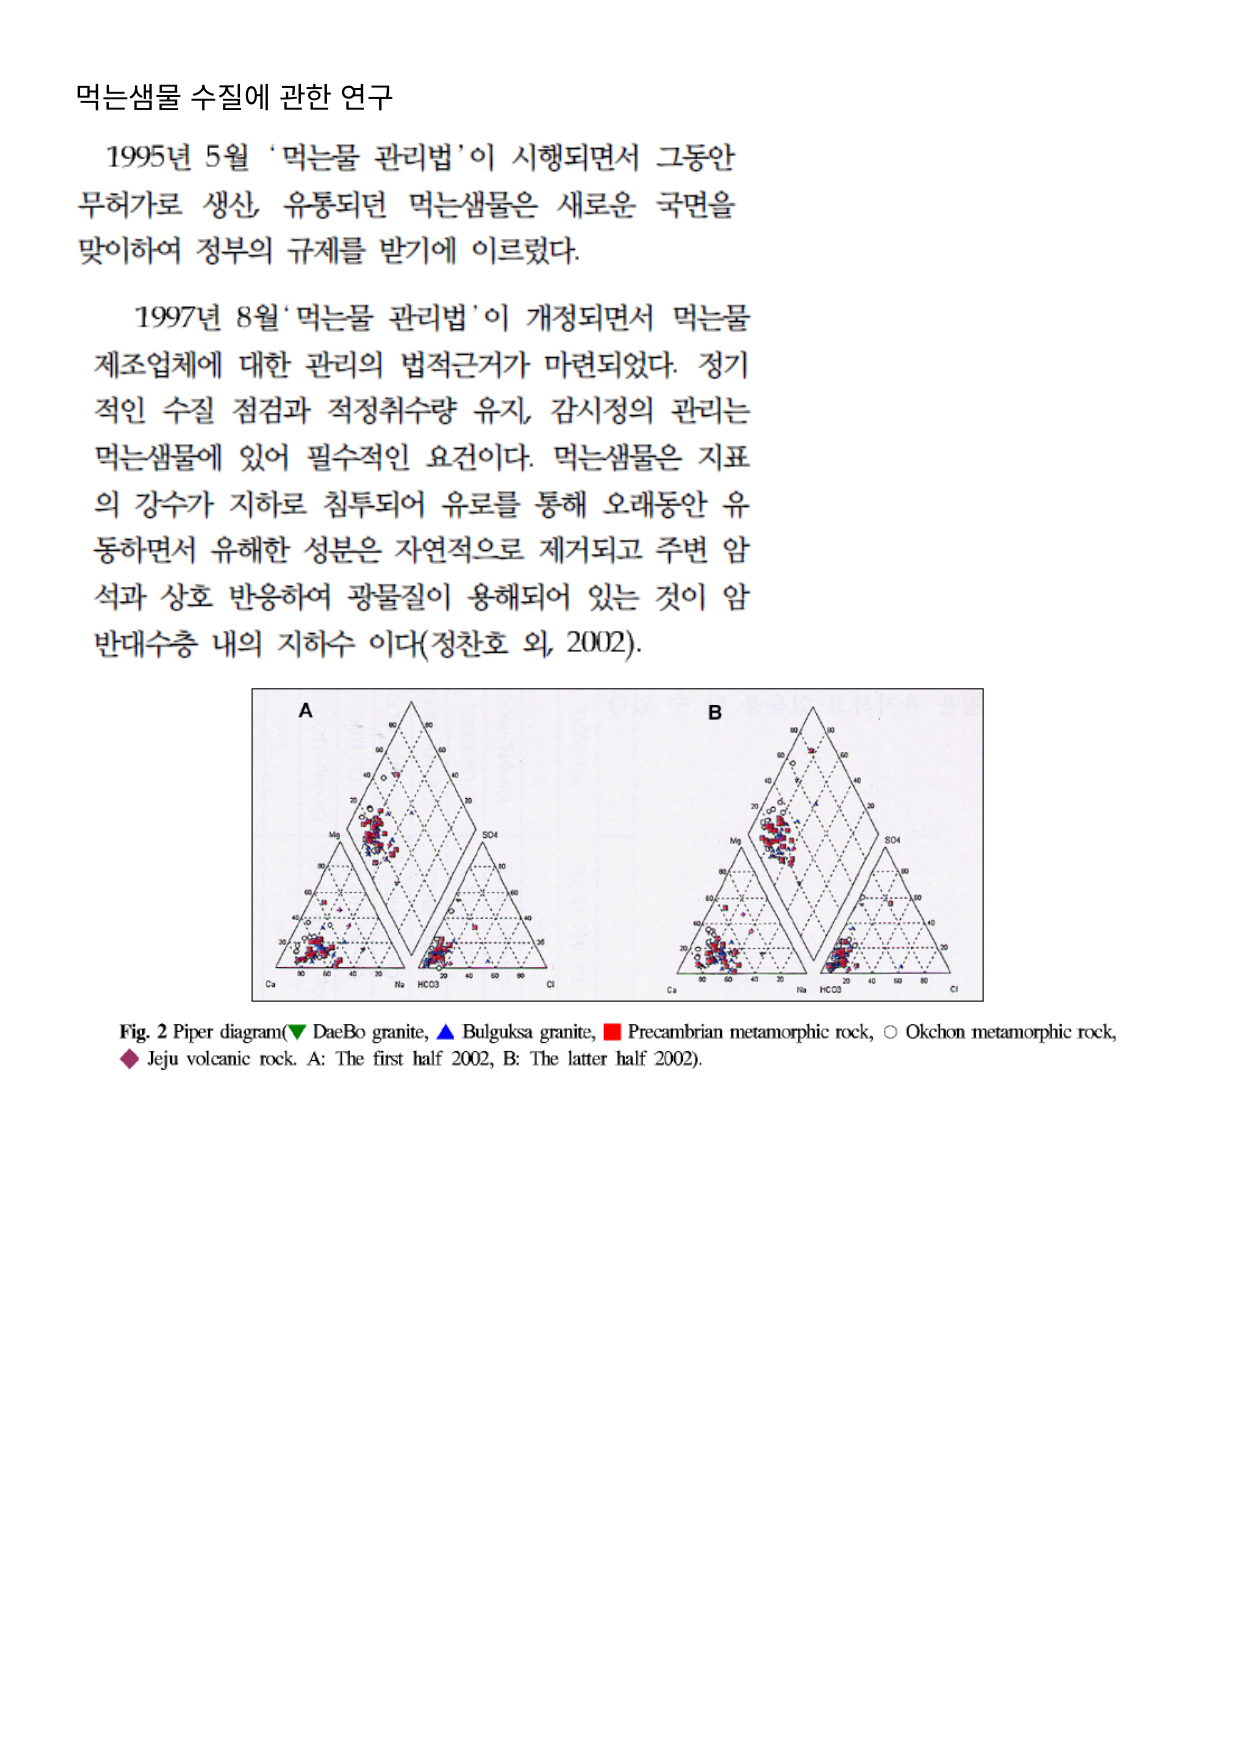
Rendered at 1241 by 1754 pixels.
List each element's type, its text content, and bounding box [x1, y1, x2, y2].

picture [75, 667, 1166, 1088]
picture [75, 288, 780, 666]
subtitle 먹는샘물 수질에 관한 연구 [75, 75, 1165, 117]
picture [75, 137, 757, 271]
